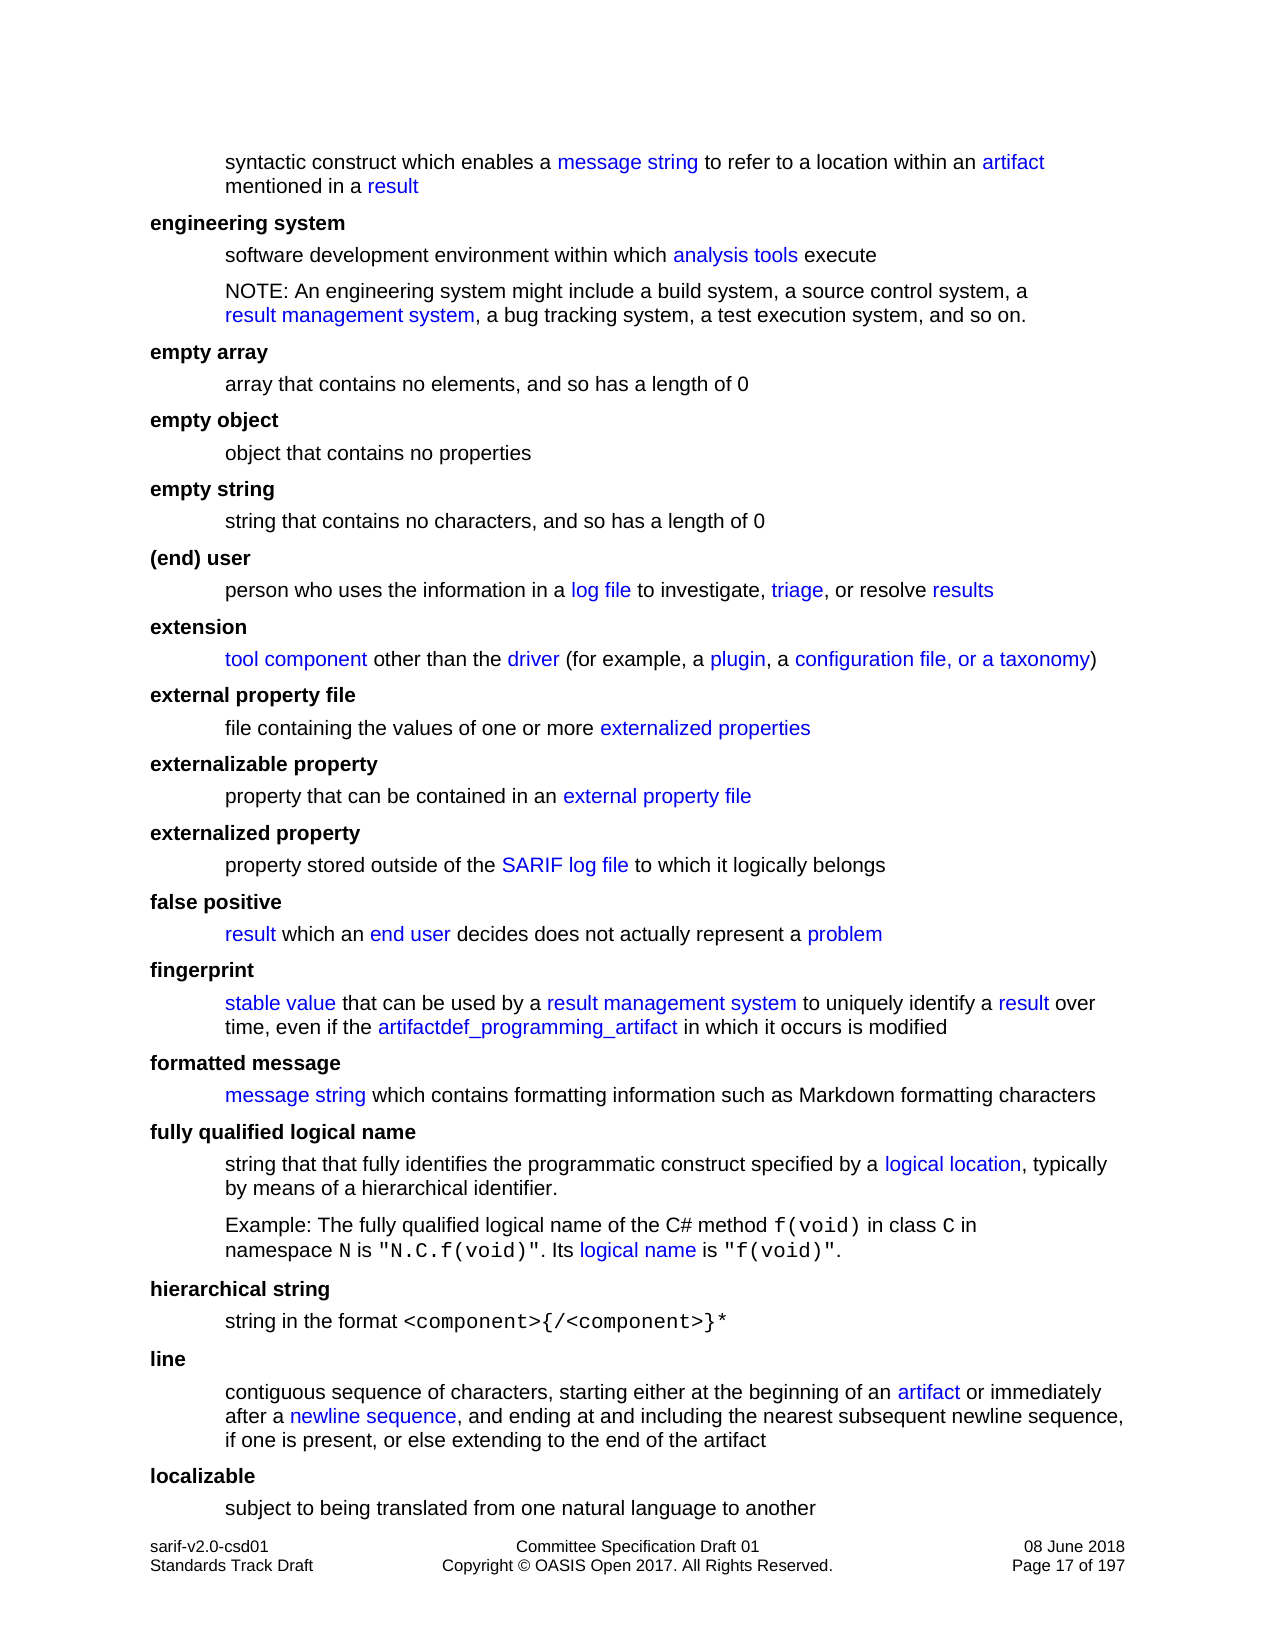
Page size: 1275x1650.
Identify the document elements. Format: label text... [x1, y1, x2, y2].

text Example: The fully qualified logical name of the C# method f(void) in class C in namespace N is "N.C.f(void)". Its logical name is "f(void)". [225, 1212, 1050, 1264]
text string that contains no characters, and so has a length of 0 [225, 509, 1125, 533]
text message string which contains formatting information such as Markdown formatting characters [225, 1083, 1125, 1107]
text tool component other than the driver (for example, a plugin, a configuration file, or a taxonomy) [225, 647, 1125, 671]
text extension [150, 614, 825, 638]
text string that that fully identifies the programmatic construct specified by a logical location, typically by means of a hierarchical identifier. [225, 1152, 1125, 1200]
text hierarchical string [150, 1277, 825, 1301]
text file containing the values of one or more externalized properties [225, 716, 1125, 739]
text fully qualified logical name [150, 1120, 825, 1144]
text (end) user [150, 546, 825, 570]
text array that contains no elements, and so has a length of 0 [225, 372, 1125, 396]
text empty object [150, 408, 825, 432]
text person who uses the information in a log file to investigate, triage, or resolve results [225, 578, 1125, 602]
text property stored outside of the SARIF log file to which it logically belongs [225, 853, 1125, 877]
text externalizable property [150, 752, 825, 776]
text localizable [150, 1464, 825, 1488]
text stable value that can be used by a result management system to uniquely identify a result over time, even if the artifactdef_programming_artifact in which it occurs is modified [225, 991, 1125, 1038]
text NOTE: An engineering system might include a build system, a source control system, a result management system, a bug tracking system, a test execution system, and so on. [225, 279, 1050, 327]
text empty string [150, 477, 825, 501]
text property that can be contained in an external property file [225, 784, 1125, 808]
text external property file [150, 683, 825, 707]
text line [150, 1347, 825, 1371]
text syntactic construct which enables a message string to refer to a location within an artifact mentioned in a result [225, 150, 1125, 198]
text false positive [150, 889, 825, 913]
text object that contains no properties [225, 441, 1125, 464]
text contiguous sequence of characters, starting either at the beginning of an artifact or immediately after a newline sequence, and ending at and including the nearest subsequent newline sequence, if one is present, or else extending to the end of the artifact [225, 1379, 1125, 1451]
text string in the format <component>{/<component>}* [225, 1309, 1125, 1335]
text externalized property [150, 821, 825, 845]
text fingerprint [150, 958, 825, 982]
text formatted message [150, 1051, 825, 1075]
text subject to being translated from one natural language to another [225, 1496, 1125, 1520]
text engineering system [150, 210, 825, 234]
text empty array [150, 339, 825, 363]
text software development environment within which analysis tools execute [225, 243, 1125, 267]
text result which an end user decides does not actually represent a problem [225, 922, 1125, 946]
